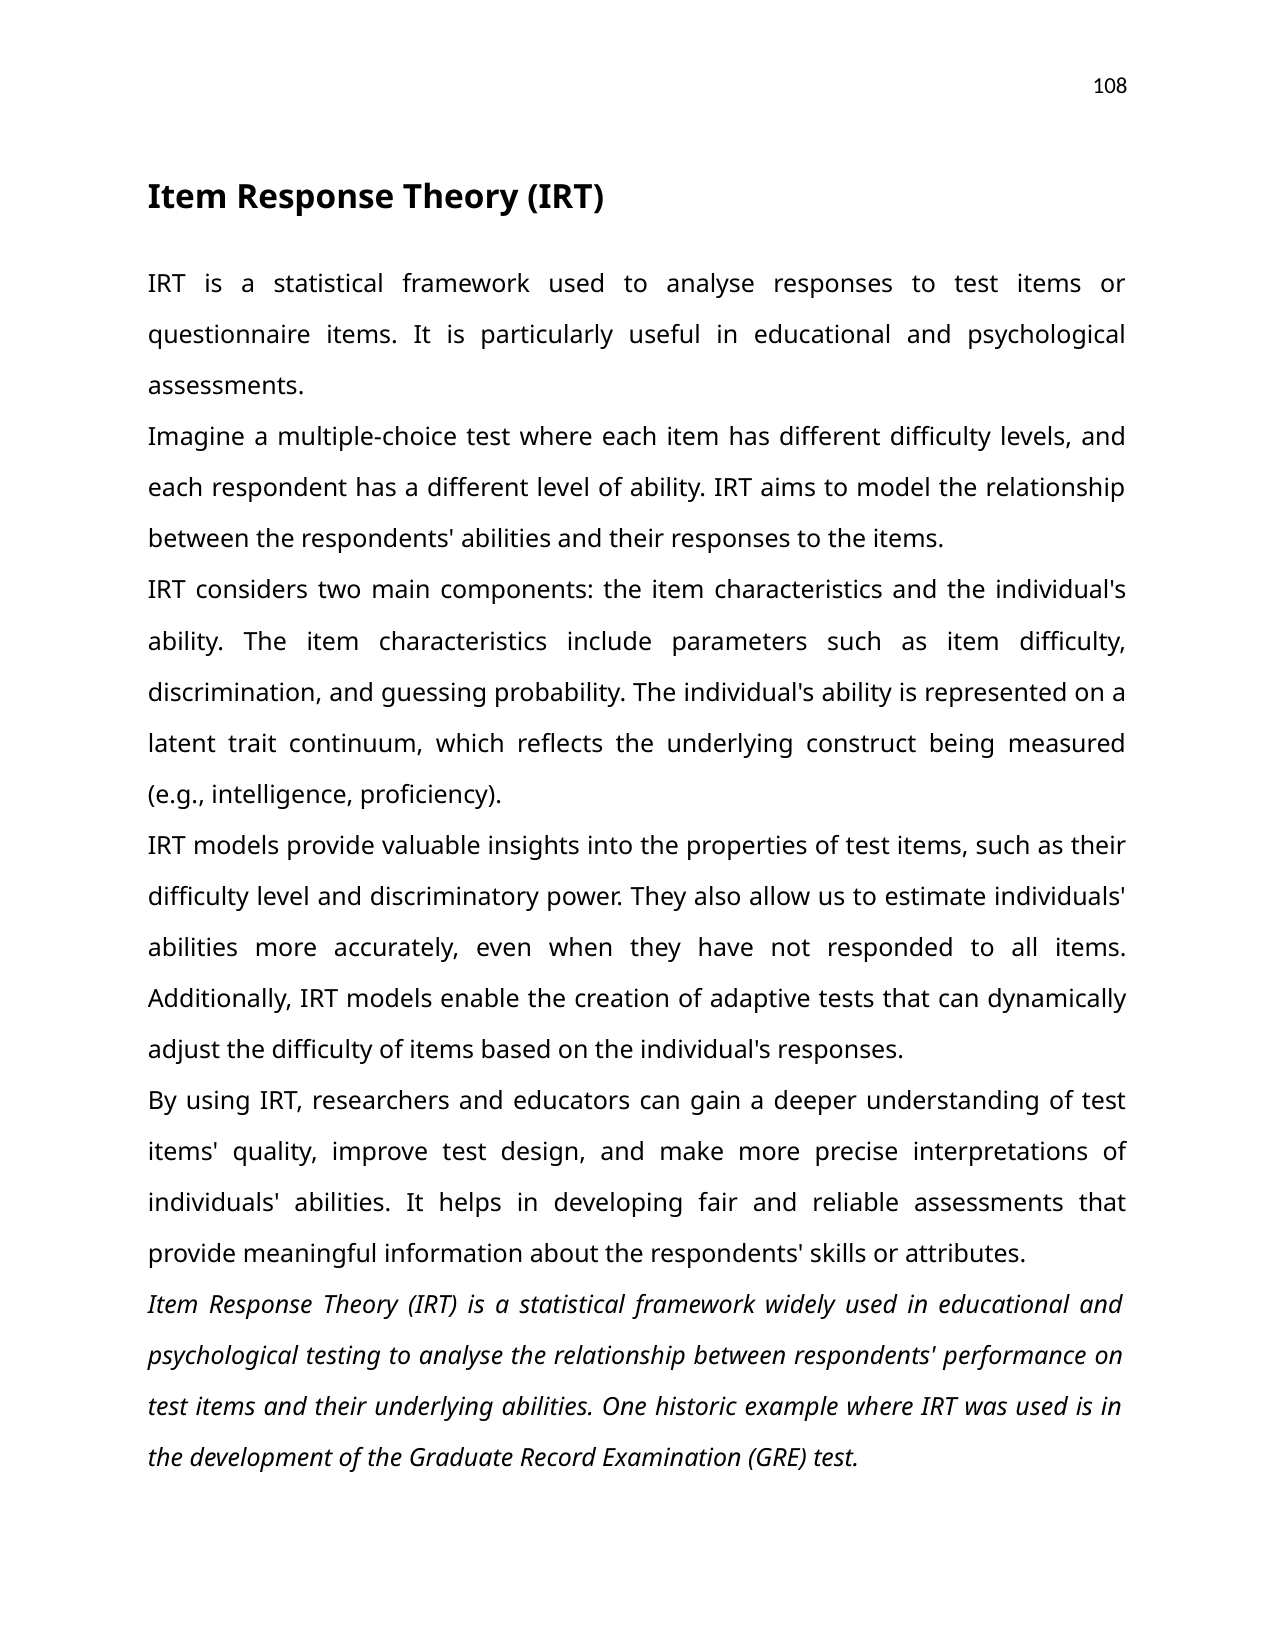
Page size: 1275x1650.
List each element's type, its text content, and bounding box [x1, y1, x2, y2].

text IRT is a statistical framework used to analyse responses to test items or questionnaire items. It is particularly useful in educational and psychological assessments. [148, 266, 1127, 402]
text IRT considers two main components: the item characteristics and the individual's ability. The item characteristics include parameters such as item difficulty, discrimination, and guessing probability. The individual's ability is represented on a latent trait continuum, which reflects the underlying construct being measured (e.g., intelligence, proficiency). [148, 572, 1127, 810]
text Item Response Theory (IRT) [148, 173, 1127, 218]
text Item Response Theory (IRT) is a statistical framework widely used in educational and psychological testing to analyse the relationship between respondents' performance on test items and their underlying abilities. One historic example where IRT was used is in the development of the Graduate Record Examination (GRE) test. [148, 1287, 1127, 1474]
text IRT models provide valuable insights into the properties of test items, such as their difficulty level and discriminatory power. They also allow us to estimate individuals' abilities more accurately, even when they have not responded to all items. Additionally, IRT models enable the creation of adaptive tests that can dynamically adjust the difficulty of items based on the individual's responses. [148, 827, 1127, 1066]
text Imagine a multiple-choice test where each item has different difficulty levels, and each respondent has a different level of ability. IRT aims to model the relationship between the respondents' abilities and their responses to the items. [148, 419, 1127, 555]
text By using IRT, researchers and educators can gain a deeper understanding of test items' quality, improve test design, and make more precise interpretations of individuals' abilities. It helps in developing fair and reliable assessments that provide meaningful information about the respondents' skills or attributes. [148, 1082, 1127, 1270]
